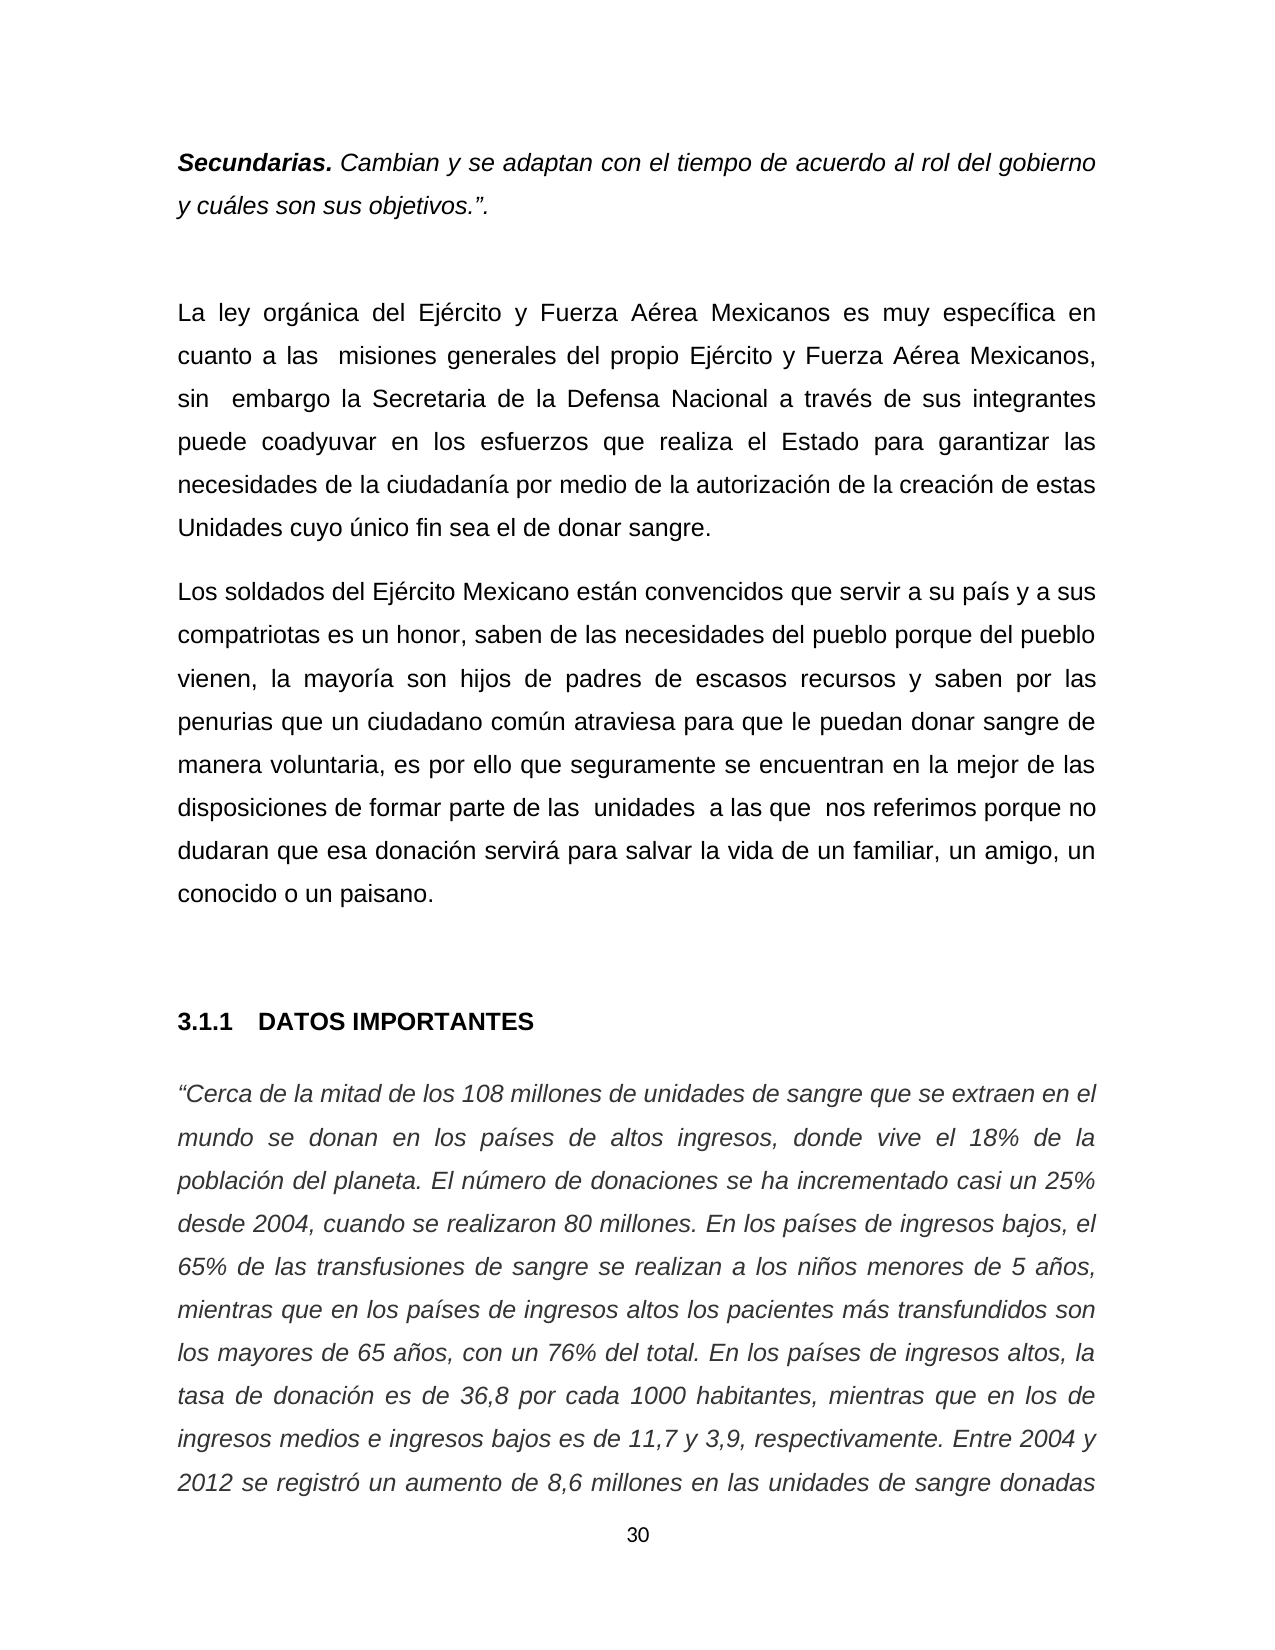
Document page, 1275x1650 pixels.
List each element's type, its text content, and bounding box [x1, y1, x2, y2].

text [177, 148, 1098, 219]
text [177, 1079, 1098, 1496]
text Los soldados del Ejército Mexicano están convencidos que servir a su país y a sus compatriotas es un honor, saben de las necesidades del pueblo porque del pueblo vienen, la mayoría son hijos de padres de escasos recursos y saben por las penurias que un ciudadano común atraviesa para que le puedan donar sangre de manera voluntaria, es por ello que seguramente se encuentran en la mejor de las disposiciones de formar parte de las unidades a las que nos referimos porque no dudaran que esa donación servirá para salvar la vida de un familiar, un amigo, un conocido o un paisano. [177, 577, 1098, 908]
text 3.1.1 DATOS IMPORTANTES [177, 1007, 1098, 1036]
text La ley orgánica del Ejército y Fuerza Aérea Mexicanos es muy específica en cuanto a las misiones generales del propio Ejército y Fuerza Aérea Mexicanos, sin embargo la Secretaria de la Defensa Nacional a través de sus integrantes puede coadyuvar en los esfuerzos que realiza el Estado para garantizar las necesidades de la ciudadanía por medio de la autorización de la creación de estas Unidades cuyo único fin sea el de donar sangre. [177, 298, 1098, 542]
